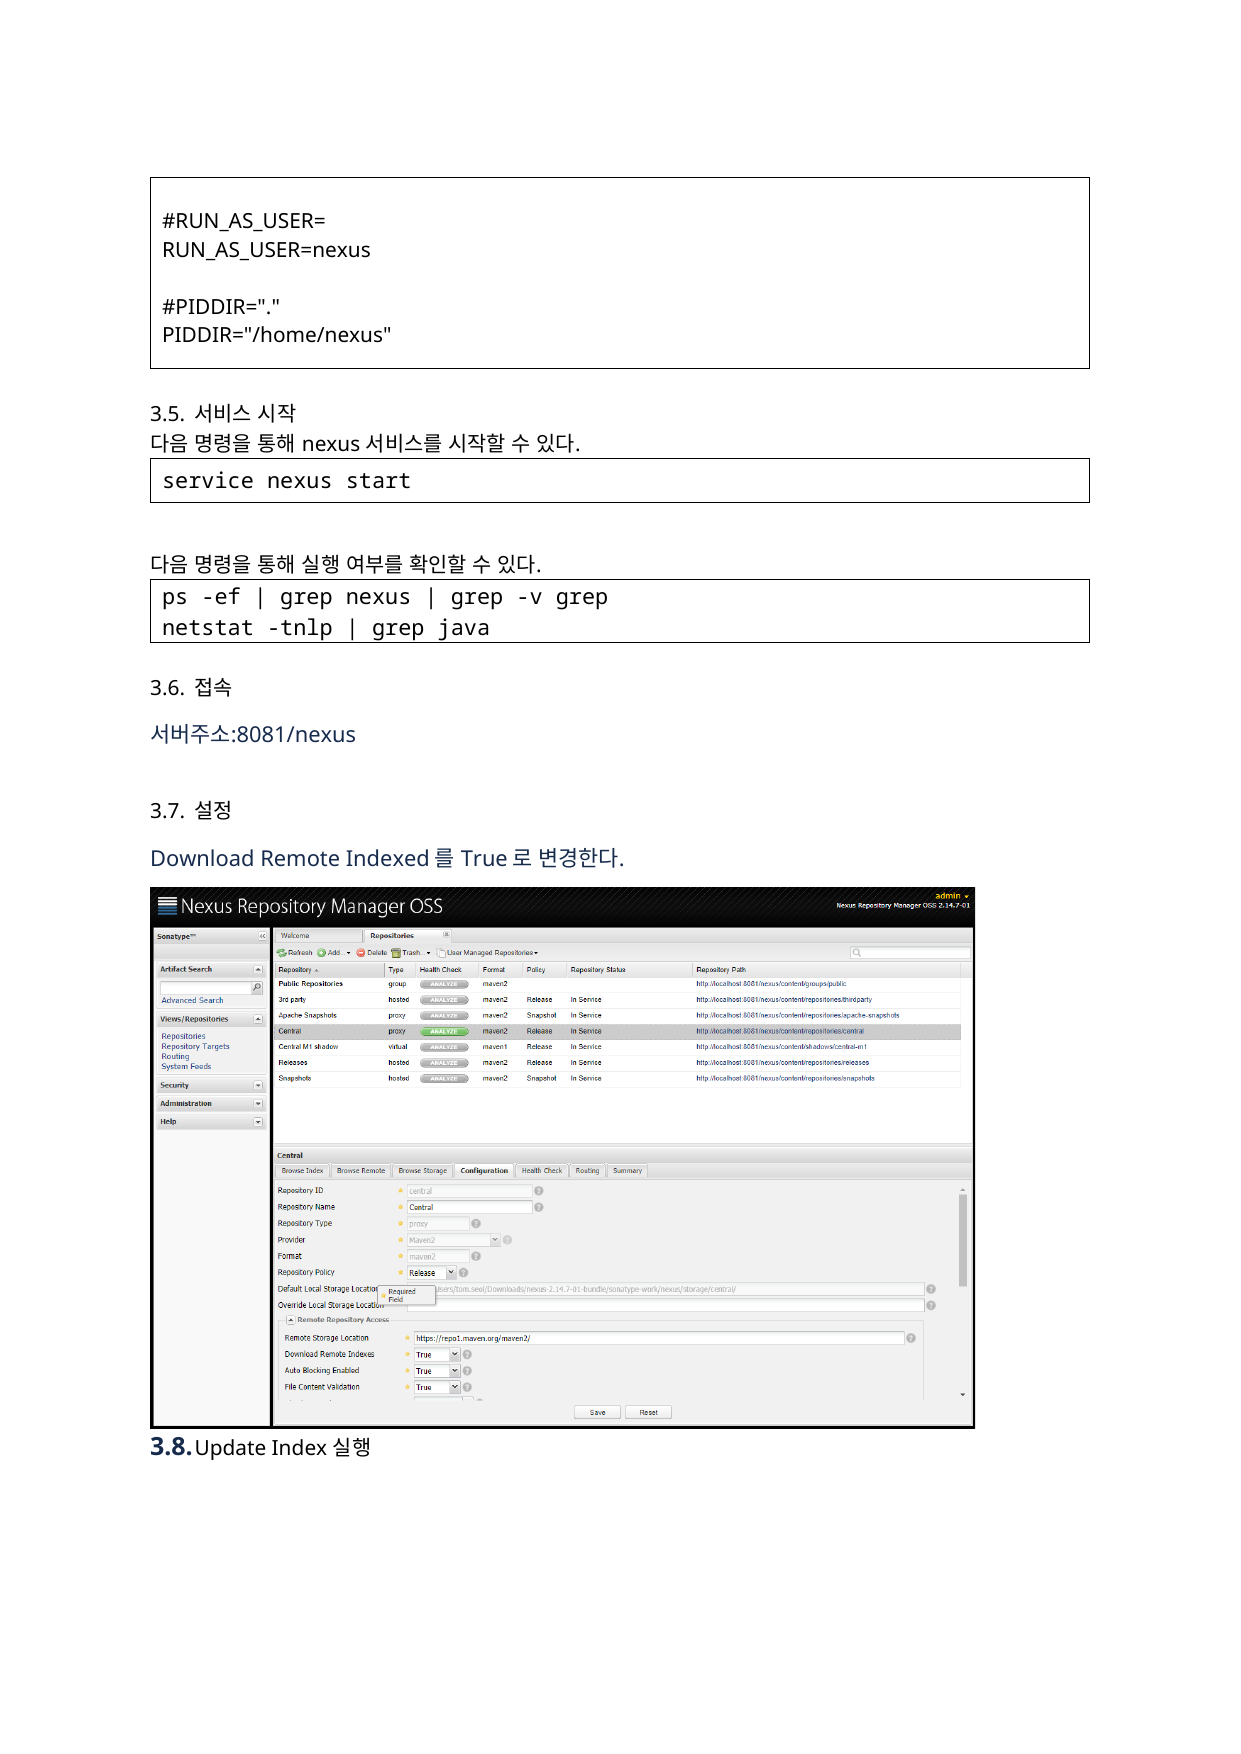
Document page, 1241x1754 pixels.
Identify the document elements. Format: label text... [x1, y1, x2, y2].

text Download Remote Indexed를 True로 변경한다. [150, 841, 1090, 872]
table_header ps -ef | grep nexus | grep -v grep netstat -tnlp | grep java [151, 580, 1089, 642]
table_header service nexus start [151, 459, 1089, 502]
list Update Index 실행 [150, 1429, 1090, 1463]
list 서비스 시작 [150, 397, 1090, 427]
picture [150, 887, 976, 1429]
list 접속 [150, 671, 1090, 702]
text 다음 명령을 통해 nexus 서비스를 시작할 수 있다. [150, 427, 1090, 458]
text 다음 명령을 통해 실행 여부를 확인할 수 있다. [150, 548, 1090, 578]
list 설정 [150, 794, 1090, 825]
text 서버주소:8081/nexus [150, 717, 1090, 749]
